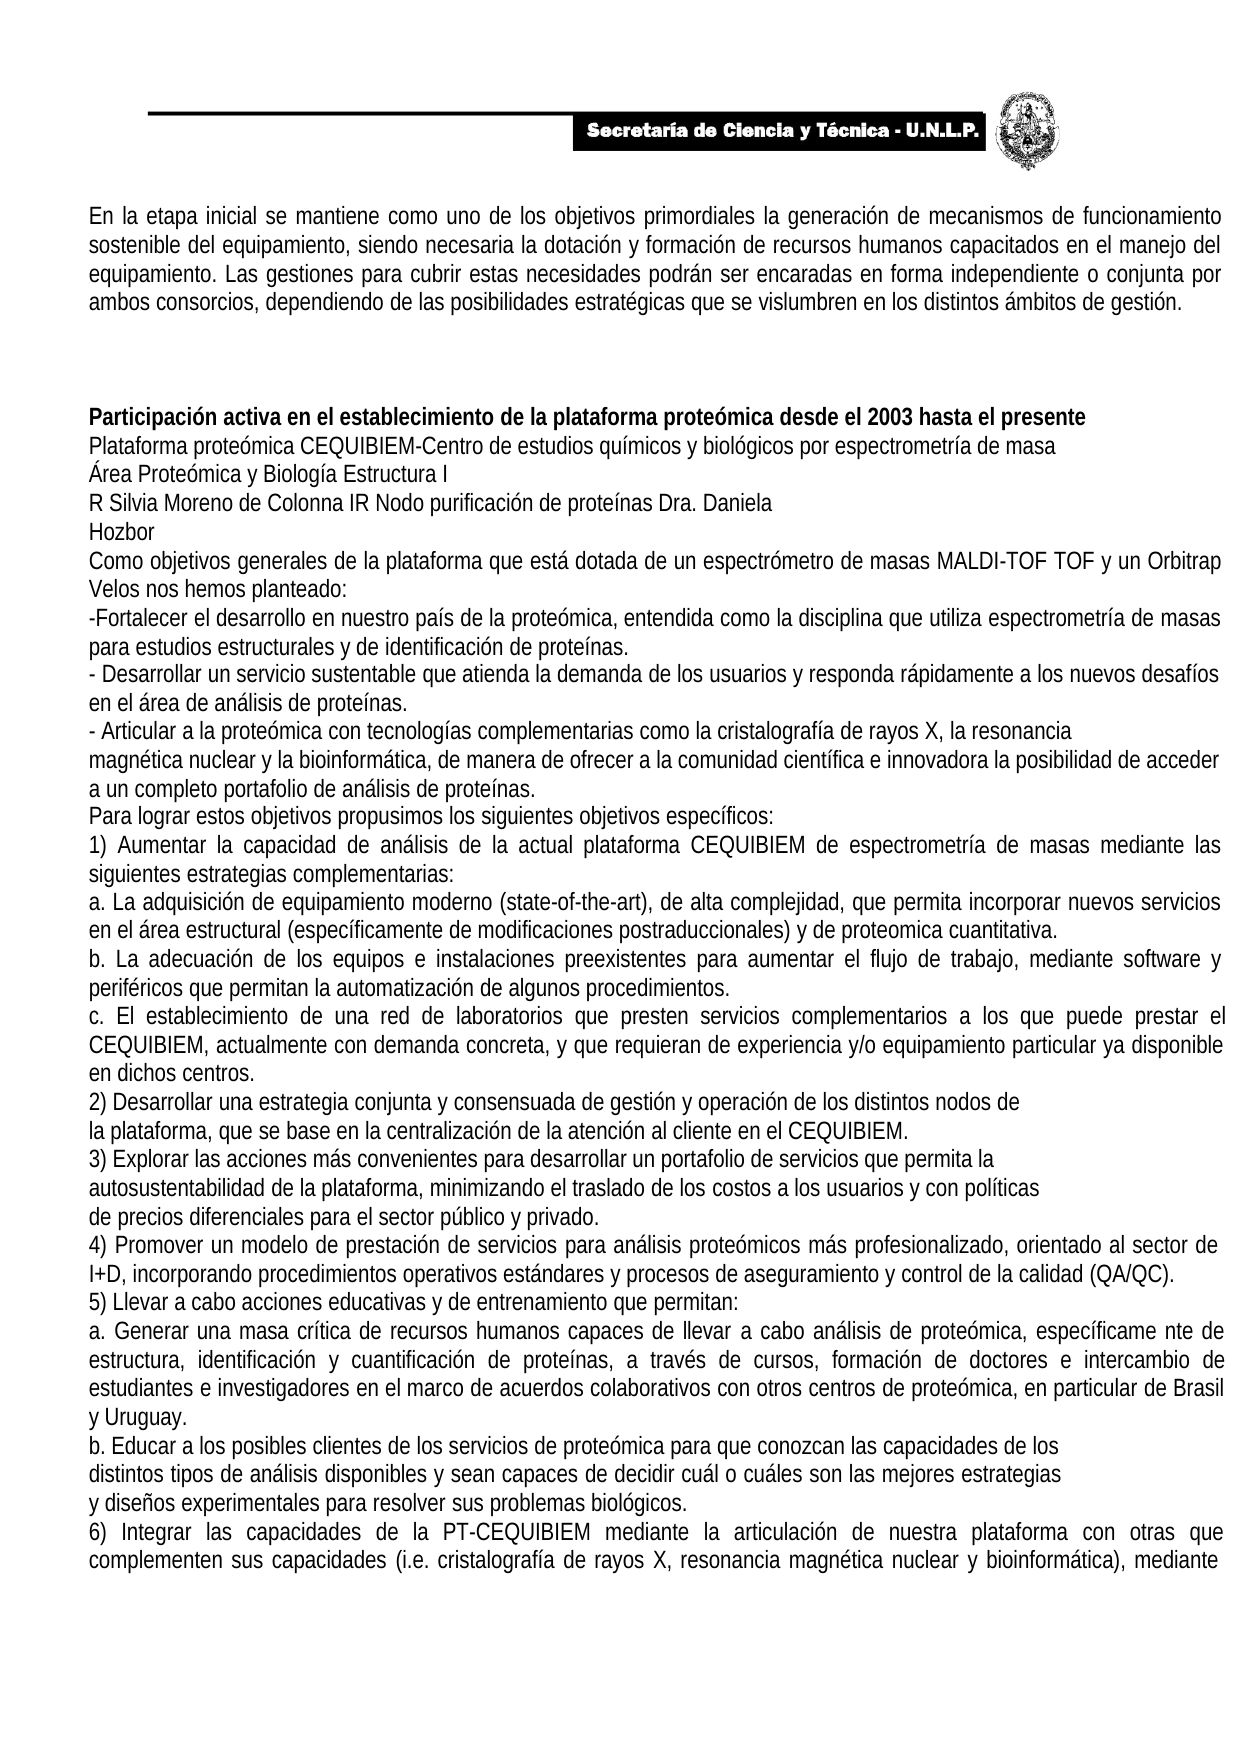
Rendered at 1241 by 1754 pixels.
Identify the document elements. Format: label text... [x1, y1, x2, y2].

text Como objetivos generales de la plataforma que está dotada de un espectrómetro de masas MALDI-TOF TOF y un Orbitrap Velos nos hemos planteado: [88, 546, 1238, 603]
text Para lograr estos objetivos propusimos los siguientes objetivos específicos: [88, 802, 1238, 830]
list Desarrollar un servicio sustentable que atienda la demanda de los usuarios y responda rápidamente a los nuevos desafíos en el área de análisis de proteínas. [88, 660, 1223, 716]
list El establecimiento de una red de laboratorios que presten servicios complementarios a los que puede prestar el CEQUIBIEM, actualmente con demanda concreta, y que requieran de experiencia y/o equipamiento particular ya disponible en dichos centros. [88, 1001, 1226, 1087]
list Desarrollar una estrategia conjunta y consensuada de gestión y operación de los distintos nodos de la plataforma, que se base en la centralización de la atención al cliente en el CEQUIBIEM. [88, 1087, 1038, 1144]
list Explorar las acciones más convenientes para desarrollar un portafolio de servicios que permita la autosustentabilidad de la plataforma, minimizando el traslado de los costos a los usuarios y con políticas de precios diferenciales para el sector público y privado. [88, 1144, 1066, 1230]
list La adecuación de los equipos e instalaciones preexistentes para aumentar el flujo de trabajo, mediante software y periféricos que permitan la automatización de algunos procedimientos. [88, 944, 1224, 1001]
list Aumentar la capacidad de análisis de la actual plataforma CEQUIBIEM de espectrometría de masas mediante las siguientes estrategias complementarias: [88, 830, 1223, 888]
text En la etapa inicial se mantiene como uno de los objetivos primordiales la generación de mecanismos de funcionamiento sostenible del equipamiento, siendo necesaria la dotación y formación de recursos humanos capacitados en el manejo del equipamiento. Las gestiones para cubrir estas necesidades podrán ser encaradas en forma independiente o conjunta por ambos consorcios, dependiendo de las posibilidades estratégicas que se vislumbren en los distintos ámbitos de gestión. [88, 201, 1224, 316]
picture [147, 91, 1060, 171]
list Promover un modelo de prestación de servicios para análisis proteómicos más profesionalizado, orientado al sector de I+D, incorporando procedimientos operativos estándares y procesos de aseguramiento y control de la calidad (QA/QC). [88, 1230, 1223, 1288]
list Integrar las capacidades de la PT-CEQUIBIEM mediante la articulación de nuestra plataforma con otras que complementen sus capacidades (i.e. cristalografía de rayos X, resonancia magnética nuclear y bioinformática), mediante [88, 1517, 1224, 1574]
text R Silvia Moreno de Colonna IR Nodo purificación de proteínas Dra. Daniela Hozbor [88, 488, 775, 545]
text Participación activa en el establecimiento de la plataforma proteómica desde el 2003 hasta el presente Plataforma proteómica CEQUIBIEM-Centro de estudios químicos y biológicos por espectrometría de masa Área Proteómica y Biología Estructura I [88, 402, 1087, 488]
list La adquisición de equipamiento moderno (state-of-the-art), de alta complejidad, que permita incorporar nuevos servicios en el área estructural (específicamente de modificaciones postraduccionales) y de proteomica cuantitativa. [88, 888, 1224, 944]
list Llevar a cabo acciones educativas y de entrenamiento que permitan: [88, 1288, 1238, 1316]
list Educar a los posibles clientes de los servicios de proteómica para que conozcan las capacidades de los distintos tipos de análisis disponibles y sean capaces de decidir cuál o cuáles son las mejores estrategias y diseños experimentales para resolver sus problemas biológicos. [88, 1431, 1061, 1517]
text -Fortalecer el desarrollo en nuestro país de la proteómica, entendida como la disciplina que utiliza espectrometría de masas para estudios estructurales y de identificación de proteínas. [88, 603, 1238, 660]
list Articular a la proteómica con tecnologías complementarias como la cristalografía de rayos X, la resonancia [88, 716, 1238, 745]
list Generar una masa crítica de recursos humanos capaces de llevar a cabo análisis de proteómica, específicame nte de estructura, identificación y cuantificación de proteínas, a través de cursos, formación de doctores e intercambio de estudiantes e investigadores en el marco de acuerdos colaborativos con otros centros de proteómica, en particular de Brasil y Uruguay. [88, 1316, 1226, 1431]
text magnética nuclear y la bioinformática, de manera de ofrecer a la comunidad científica e innovadora la posibilidad de acceder a un completo portafolio de análisis de proteínas. [88, 745, 1230, 802]
